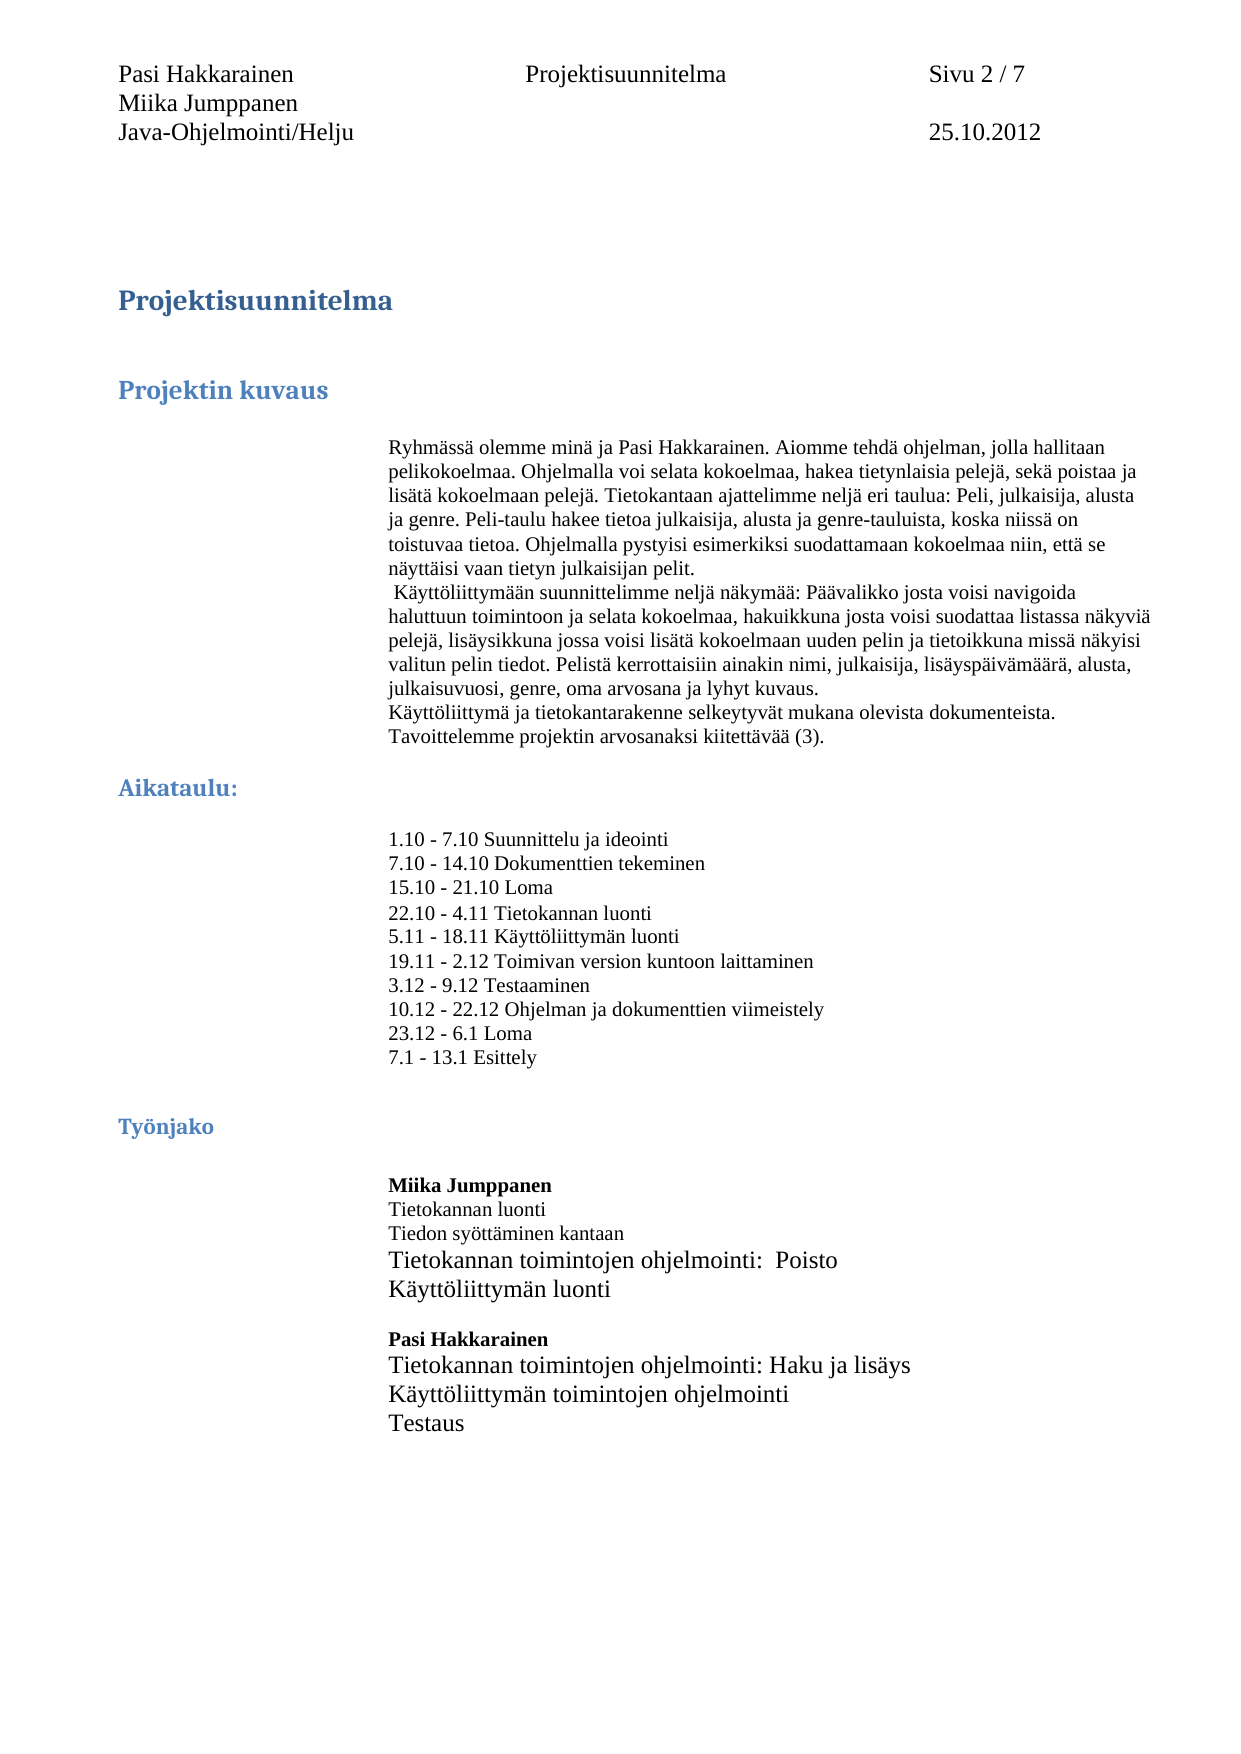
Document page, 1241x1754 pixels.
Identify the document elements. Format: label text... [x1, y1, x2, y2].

text Tietokannan toimintojen ohjelmointi: Haku ja lisäys [388, 1351, 1152, 1379]
text Miika Jumppanen [388, 1173, 1152, 1197]
text Testaus [388, 1408, 1152, 1437]
text Pasi Hakkarainen [388, 1326, 1152, 1351]
text Käyttöliittymän luonti [388, 1274, 1152, 1302]
subtitle Työnjako [118, 1114, 1152, 1140]
text Käyttöliittymään suunnittelimme neljä näkymää: Päävalikko josta voisi navigoida haluttuun toimintoon ja selata kokoelmaa, hakuikkuna josta voisi suodattaa listassa näkyviä pelejä, lisäysikkuna jossa voisi lisätä kokoelmaan uuden pelin ja tietoikkuna missä näkyisi valitun pelin tiedot. Pelistä kerrottaisiin ainakin nimi, julkaisija, lisäyspäivämäärä, alusta, julkaisuvuosi, genre, oma arvosana ja lyhyt kuvaus. [388, 579, 1152, 700]
text Käyttöliittymän toimintojen ohjelmointi [388, 1379, 1152, 1408]
text Tietokannan toimintojen ohjelmointi: Poisto [388, 1245, 1152, 1274]
text Tiedon syöttäminen kantaan [388, 1221, 1152, 1245]
text Tietokannan luonti [388, 1197, 1152, 1221]
text Käyttöliittymä ja tietokantarakenne selkeytyvät mukana olevista dokumenteista. Tavoittelemme projektin arvosanaksi kiitettävää (3). [388, 700, 1152, 750]
subtitle Projektisuunnitelma [118, 284, 1152, 317]
subtitle Projektin kuvaus [118, 375, 1152, 407]
text Ryhmässä olemme minä ja Pasi Hakkarainen. Aiomme tehdä ohjelman, jolla hallitaan pelikokoelmaa. Ohjelmalla voi selata kokoelmaa, hakea tietynlaisia pelejä, sekä poistaa ja lisätä kokoelmaan pelejä. Tietokantaan ajattelimme neljä eri taulua: Peli, julkaisija, alusta ja genre. Peli-taulu hakee tietoa julkaisija, alusta ja genre-tauluista, koska niissä on toistuvaa tietoa. Ohjelmalla pystyisi esimerkiksi suodattamaan kokoelmaa niin, että se näyttäisi vaan tietyn julkaisijan pelit. [118, 435, 1152, 579]
text Aikataulu: 1.10 - 7.10 Suunnittelu ja ideointi 7.10 - 14.10 Dokumenttien tekeminen 15.10 - 21.10 Loma 22.10 - 4.11 Tietokannan luonti 5.11 - 18.11 Käyttöliittymän luonti 19.11 - 2.12 Toimivan version kuntoon laittaminen 3.12 - 9.12 Testaaminen 10.12 - 22.12 Ohjelman ja dokumenttien viimeistely 23.12 - 6.1 Loma 7.1 - 13.1 Esittely [118, 774, 1152, 1069]
